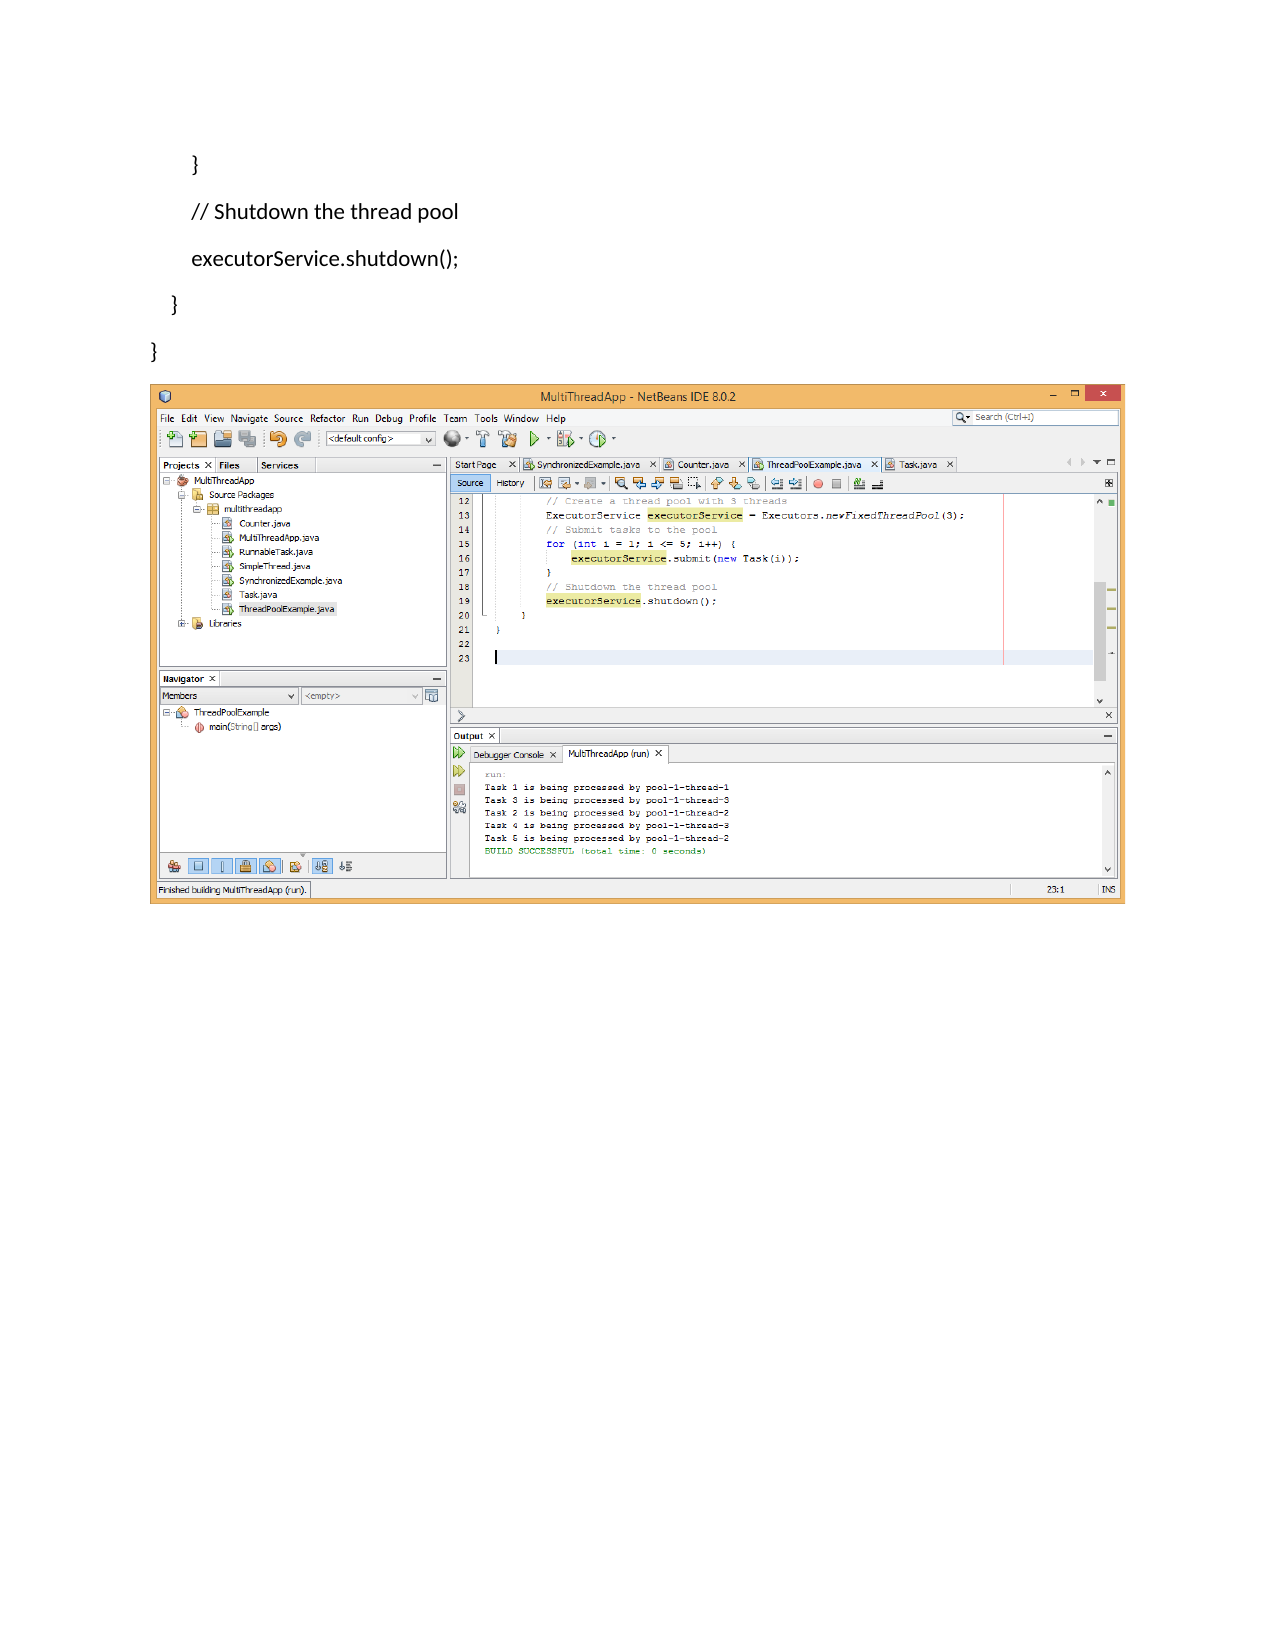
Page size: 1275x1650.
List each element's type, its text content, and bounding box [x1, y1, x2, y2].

text } [150, 291, 1125, 319]
text executorService.shutdown(); [150, 244, 1125, 272]
text // Shutdown the thread pool [150, 197, 1125, 225]
text } [150, 337, 1125, 366]
picture [150, 384, 1125, 904]
text } [150, 150, 1125, 178]
